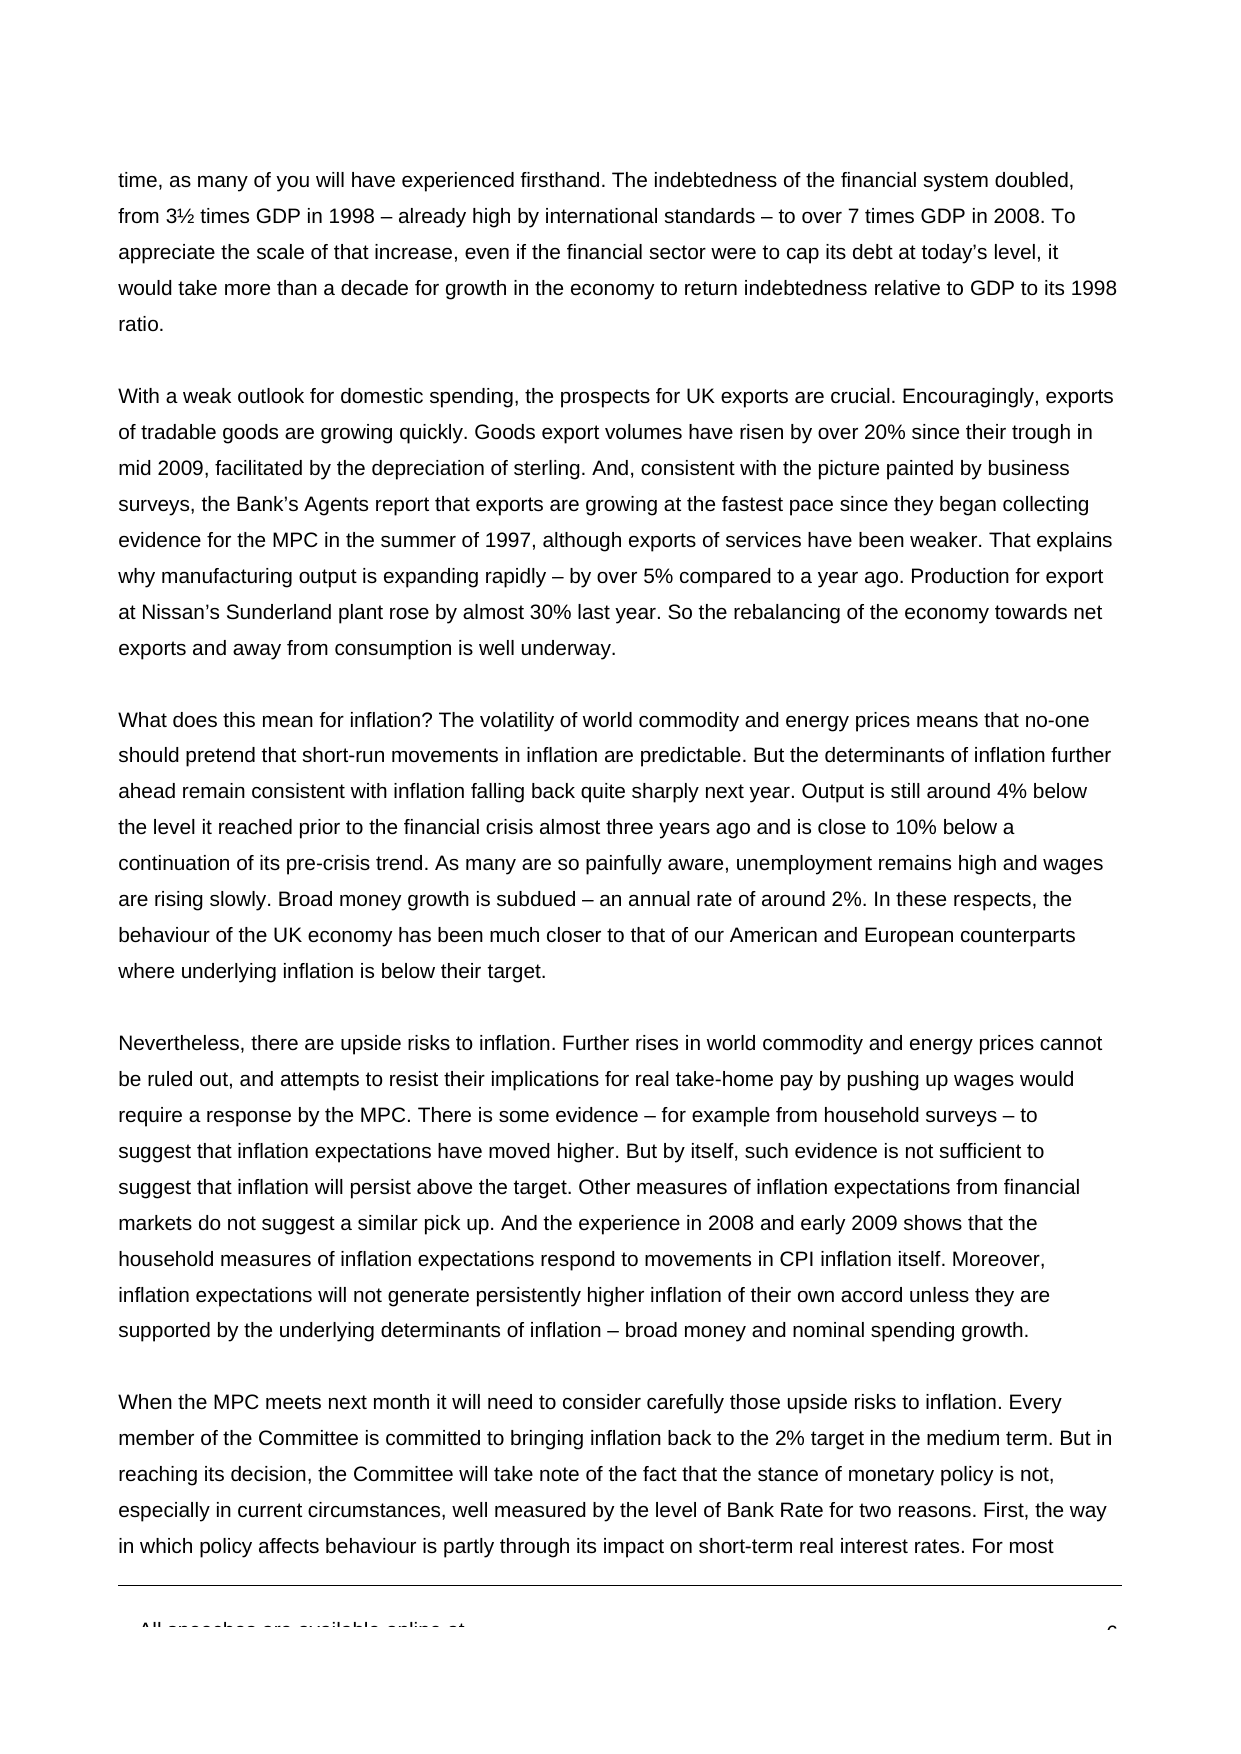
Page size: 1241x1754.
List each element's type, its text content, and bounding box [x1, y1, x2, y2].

text Nevertheless, there are upside risks to inflation. Further rises in world commodity and energy prices cannot be ruled out, and attempts to resist their implications for real take-home pay by pushing up wages would require a response by the MPC. There is some evidence – for example from household surveys – to suggest that inflation expectations have moved higher. But by itself, such evidence is not sufficient to suggest that inflation will persist above the target. Other measures of inflation expectations from financial markets do not suggest a similar pick up. And the experience in 2008 and early 2009 shows that the household measures of inflation expectations respond to movements in CPI inflation itself. Moreover, inflation expectations will not generate persistently higher inflation of their own accord unless they are supported by the underlying determinants of inflation – broad money and nominal spending growth. [118, 1031, 1110, 1342]
text With a weak outlook for domestic spending, the prospects for UK exports are crucial. Encouragingly, exports of tradable goods are growing quickly. Goods export volumes have risen by over 20% since their trough in mid 2009, facilitated by the depreciation of sterling. And, consistent with the picture painted by business surveys, the Bank’s Agents report that exports are growing at the fastest pace since they began collecting evidence for the MPC in the summer of 1997, although exports of services have been weaker. That explains why manufacturing output is expanding rapidly – by over 5% compared to a year ago. Production for export at Nissan’s Sunderland plant rose by almost 30% last year. So the rebalancing of the economy towards net exports and away from consumption is well underway. [118, 384, 1122, 659]
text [118, 1390, 1122, 1558]
text time, as many of you will have experienced firsthand. The indebtedness of the financial system doubled, from 3½ times GDP in 1998 – already high by international standards – to over 7 times GDP in 2008. To appreciate the scale of that increase, even if the financial sector were to cap its debt at today’s level, it would take more than a decade for growth in the economy to return indebtedness relative to GDP to its 1998 ratio. [118, 168, 1118, 336]
text What does this mean for inflation? The volatility of world commodity and energy prices means that no-one should pretend that short-run movements in inflation are predictable. But the determinants of inflation further ahead remain consistent with inflation falling back quite sharply next year. Output is still around 4% below the level it reached prior to the financial crisis almost three years ago and is close to 10% below a continuation of its pre-crisis trend. As many are so painfully aware, unemployment remains high and wages are rising slowly. Broad money growth is subdued – an annual rate of around 2%. In these respects, the behaviour of the UK economy has been much closer to that of our American and European counterparts where underlying inflation is below their target. [118, 707, 1118, 983]
